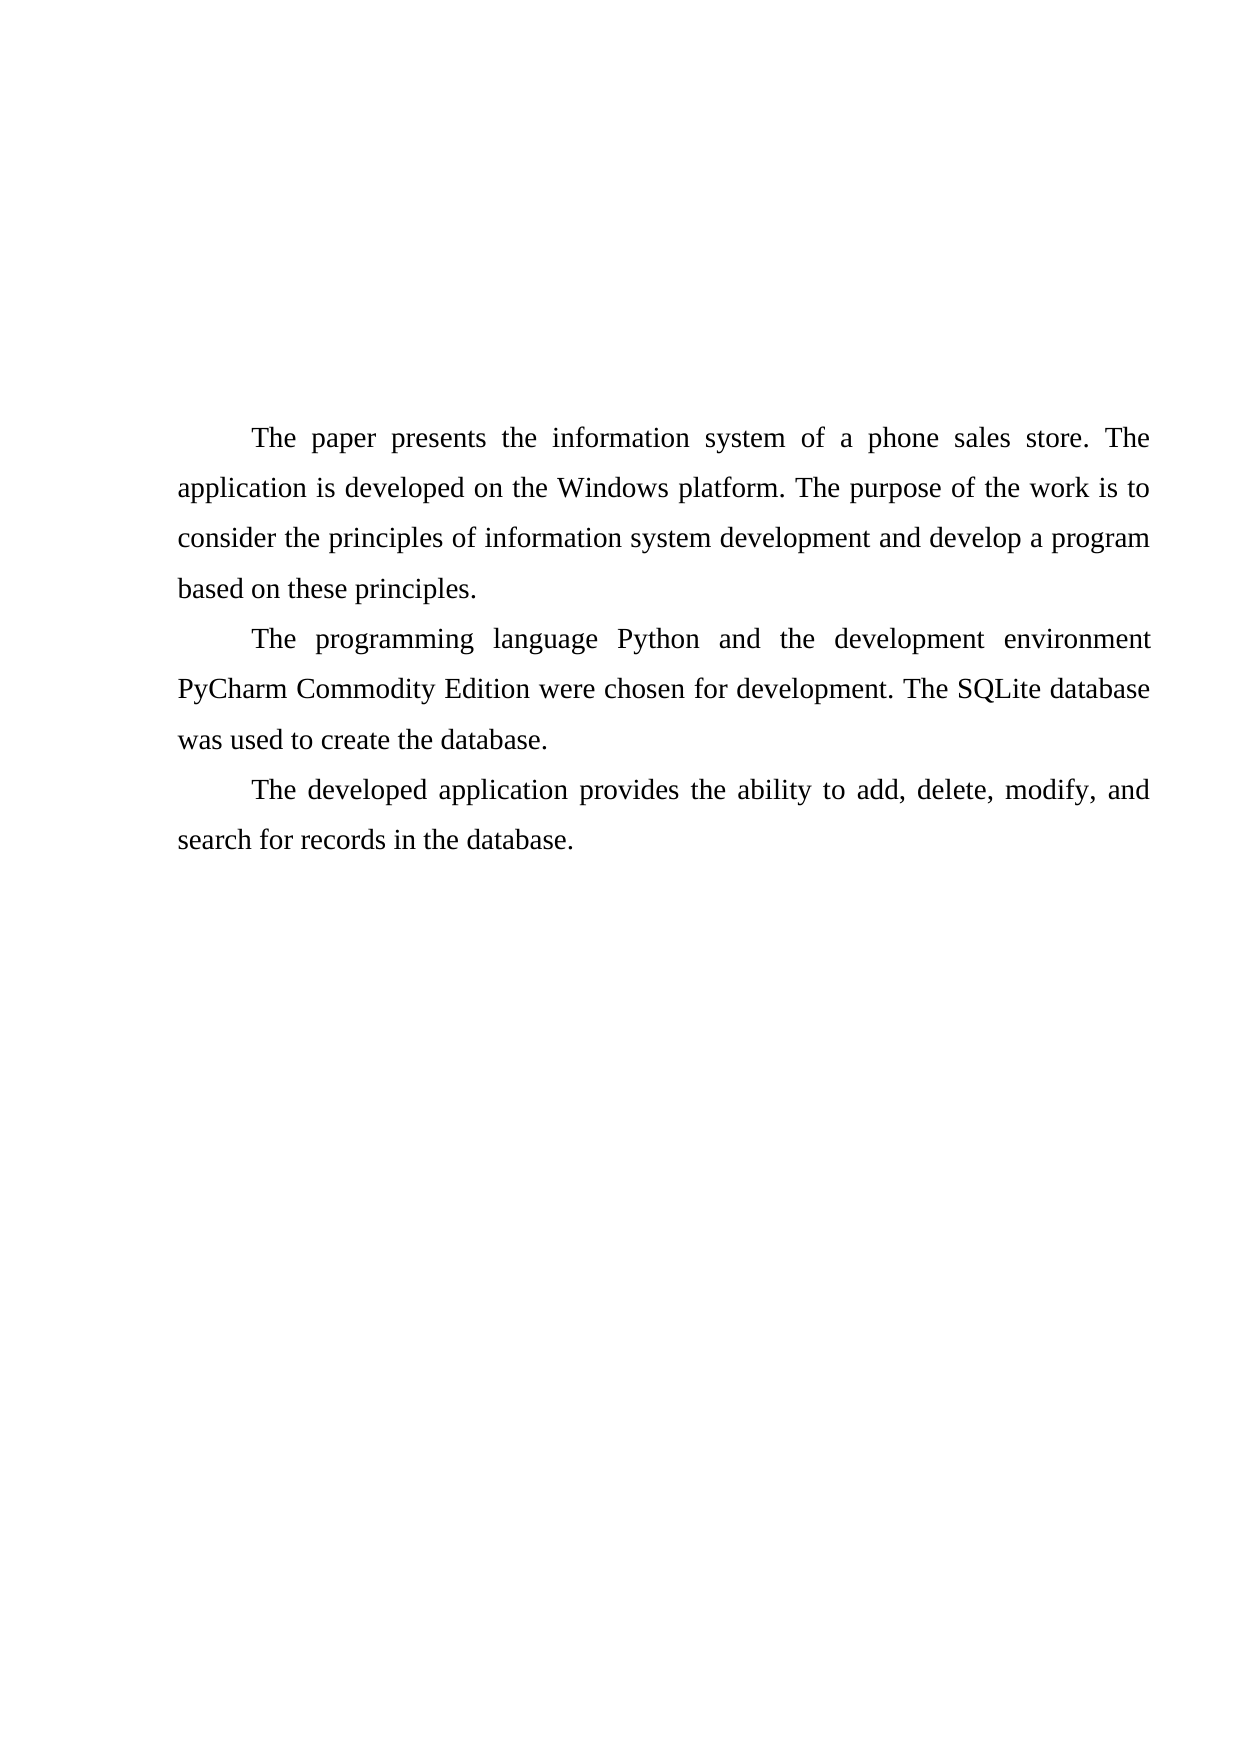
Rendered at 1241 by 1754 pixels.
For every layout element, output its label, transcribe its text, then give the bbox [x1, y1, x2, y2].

text The paper presents the information system of a phone sales store. The application is developed on the Windows platform. The purpose of the work is to consider the principles of information system development and develop a program based on these principles. [177, 420, 1152, 604]
text The developed application provides the ability to add, delete, modify, and search for records in the database. [177, 772, 1152, 856]
text The programming language Python and the development environment PyCharm Commodity Edition were chosen for development. The SQLite database was used to create the database. [177, 621, 1152, 755]
